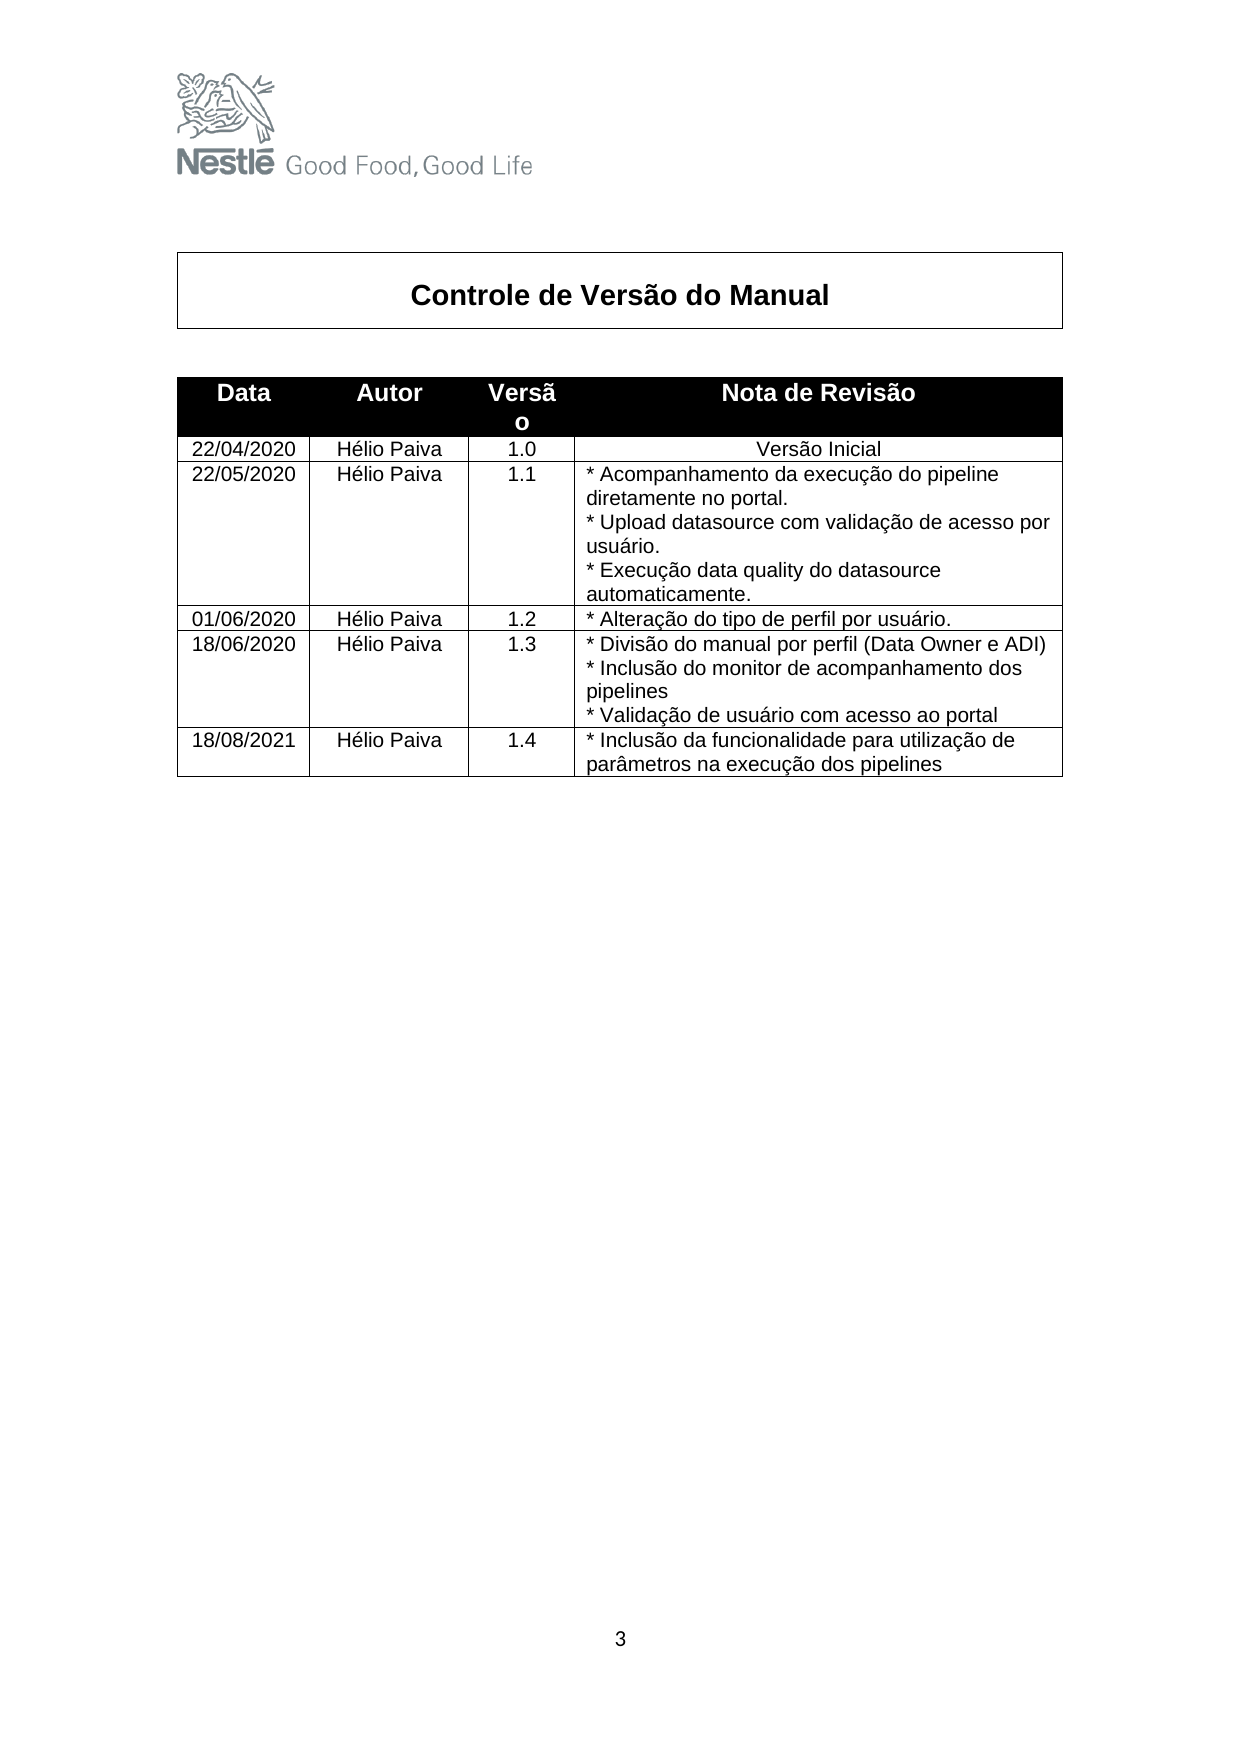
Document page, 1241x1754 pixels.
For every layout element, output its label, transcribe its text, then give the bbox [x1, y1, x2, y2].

picture [177, 73, 532, 177]
table_cell 1.4 [469, 728, 574, 776]
table_cell * Acompanhamento da execução do pipeline diretamente no portal. * Upload datasource com validação de acesso por usuário. * Execução data quality do datasource automaticamente. [575, 462, 1062, 605]
table_header Nota de Revisão [575, 378, 1062, 436]
table_cell 18/08/2021 [178, 728, 309, 776]
table_cell Hélio Paiva [310, 631, 468, 727]
table_cell * Divisão do manual por perfil (Data Owner e ADI) * Inclusão do monitor de acompanhamento dos pipelines * Validação de usuário com acesso ao portal [575, 631, 1062, 727]
table_cell 1.2 [469, 606, 574, 630]
table_cell 22/04/2020 [178, 437, 309, 461]
table_cell 01/06/2020 [178, 606, 309, 630]
table_cell Hélio Paiva [310, 437, 468, 461]
table_cell 22/05/2020 [178, 462, 309, 605]
table_header Autor [310, 378, 468, 436]
table_cell 1.0 [469, 437, 574, 461]
table_header Controle de Versão do Manual [178, 253, 1062, 328]
table_cell * Inclusão da funcionalidade para utilização de parâmetros na execução dos pipelines [575, 728, 1062, 776]
table_cell Hélio Paiva [310, 728, 468, 776]
table_cell Versão Inicial [575, 437, 1062, 461]
table_cell Hélio Paiva [310, 462, 468, 605]
table_cell 1.1 [469, 462, 574, 605]
table_cell 18/06/2020 [178, 631, 309, 727]
table_cell Hélio Paiva [310, 606, 468, 630]
table_header Data [178, 378, 309, 436]
table_cell * Alteração do tipo de perfil por usuário. [575, 606, 1062, 630]
table_header Versão [469, 378, 574, 436]
table_cell 1.3 [469, 631, 574, 727]
